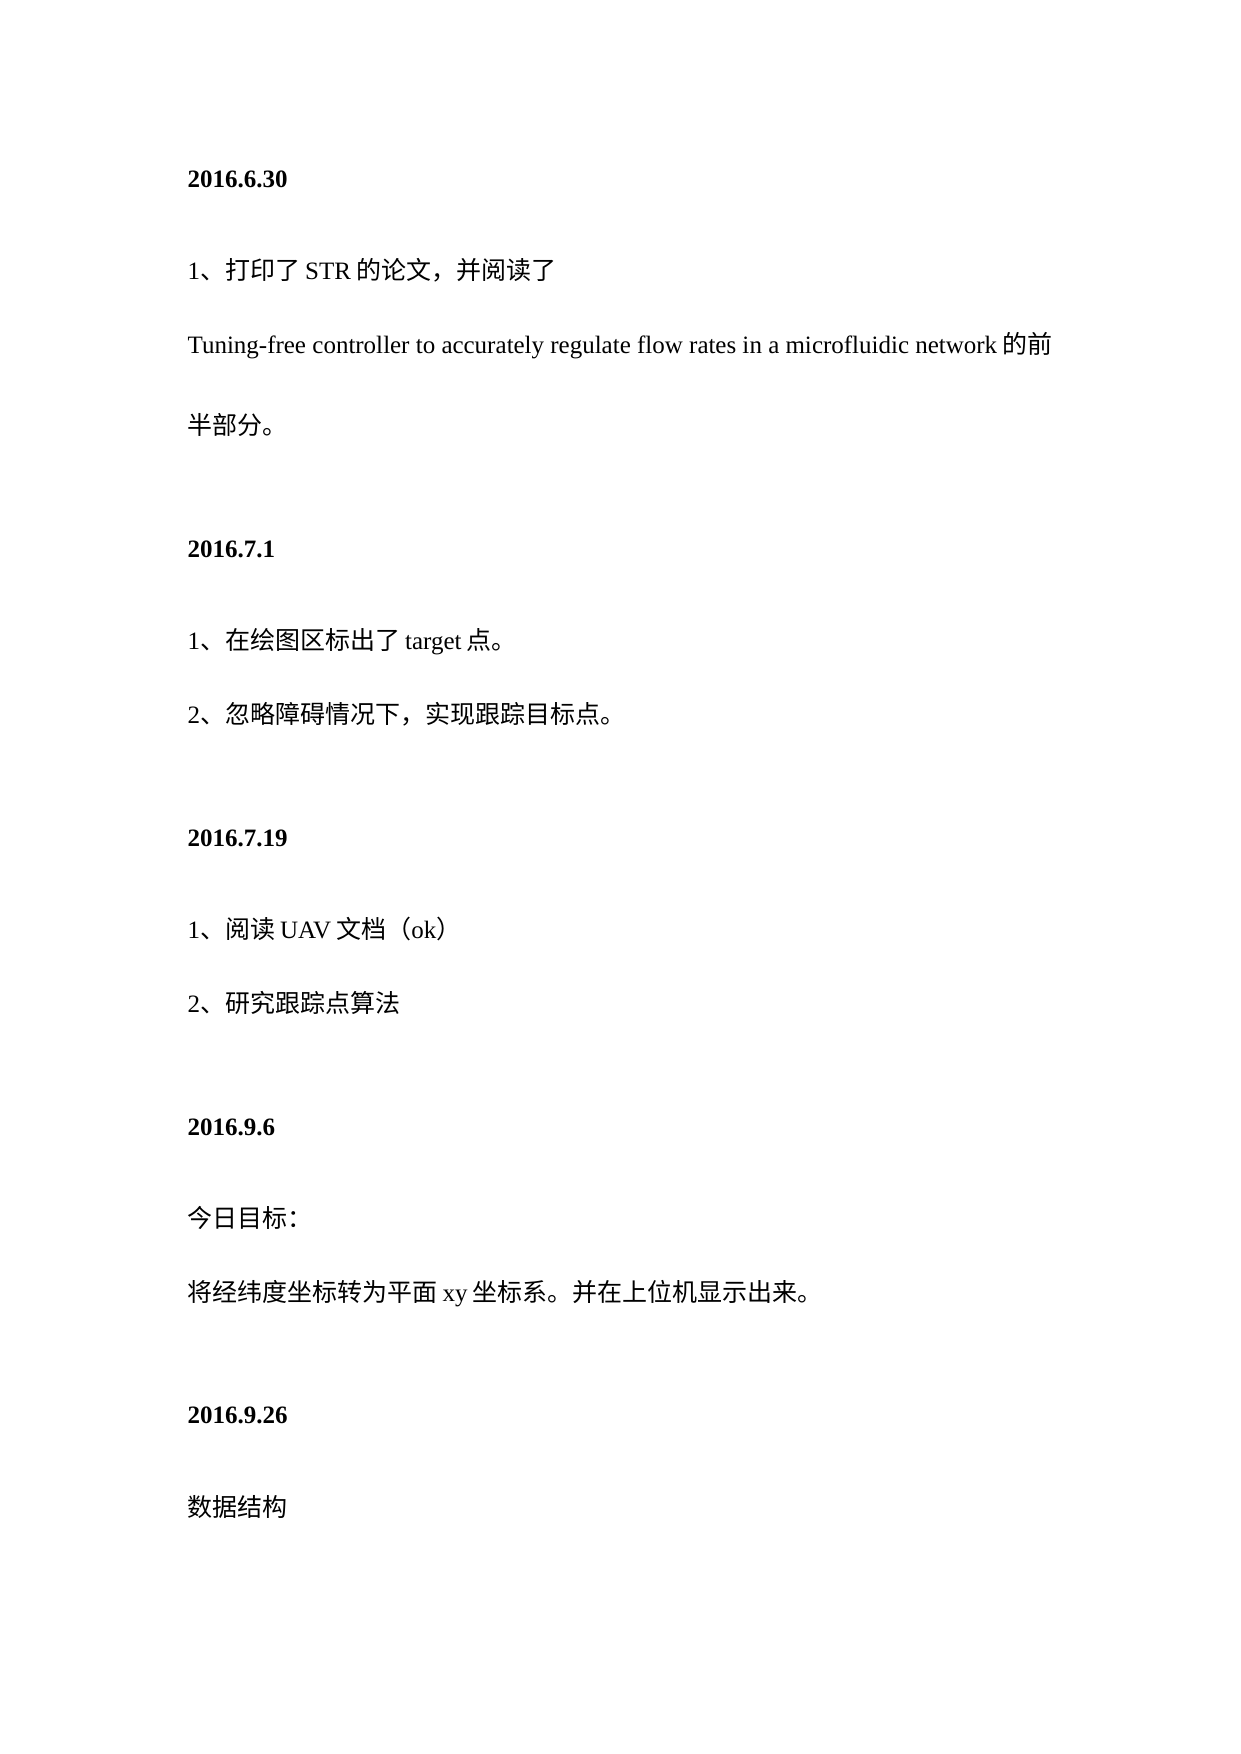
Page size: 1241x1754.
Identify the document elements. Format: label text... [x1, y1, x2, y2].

subtitle 2016.9.6 [187, 1110, 1053, 1142]
subtitle 2016.6.30 [187, 162, 1053, 194]
text 将经纬度坐标转为平面xy坐标系。并在上位机显示出来。 [187, 1258, 1053, 1323]
subtitle 2016.9.26 [187, 1399, 1053, 1431]
subtitle 2016.7.19 [187, 821, 1053, 853]
text 1、阅读UAV文档（ok） [187, 895, 1053, 960]
text 1、打印了STR的论文，并阅读了 [187, 236, 1053, 301]
text 2、研究跟踪点算法 [187, 969, 1053, 1034]
subtitle 2016.7.1 [187, 532, 1053, 564]
text 2、忽略障碍情况下，实现跟踪目标点。 [187, 680, 1053, 745]
text 今日目标： [187, 1184, 1053, 1249]
text Tuning-free controller to accurately regulate flow rates in a microfluidic network的前半部分。 [187, 310, 1053, 456]
text 数据结构 [187, 1473, 1053, 1538]
text 1、在绘图区标出了target点。 [187, 606, 1053, 671]
